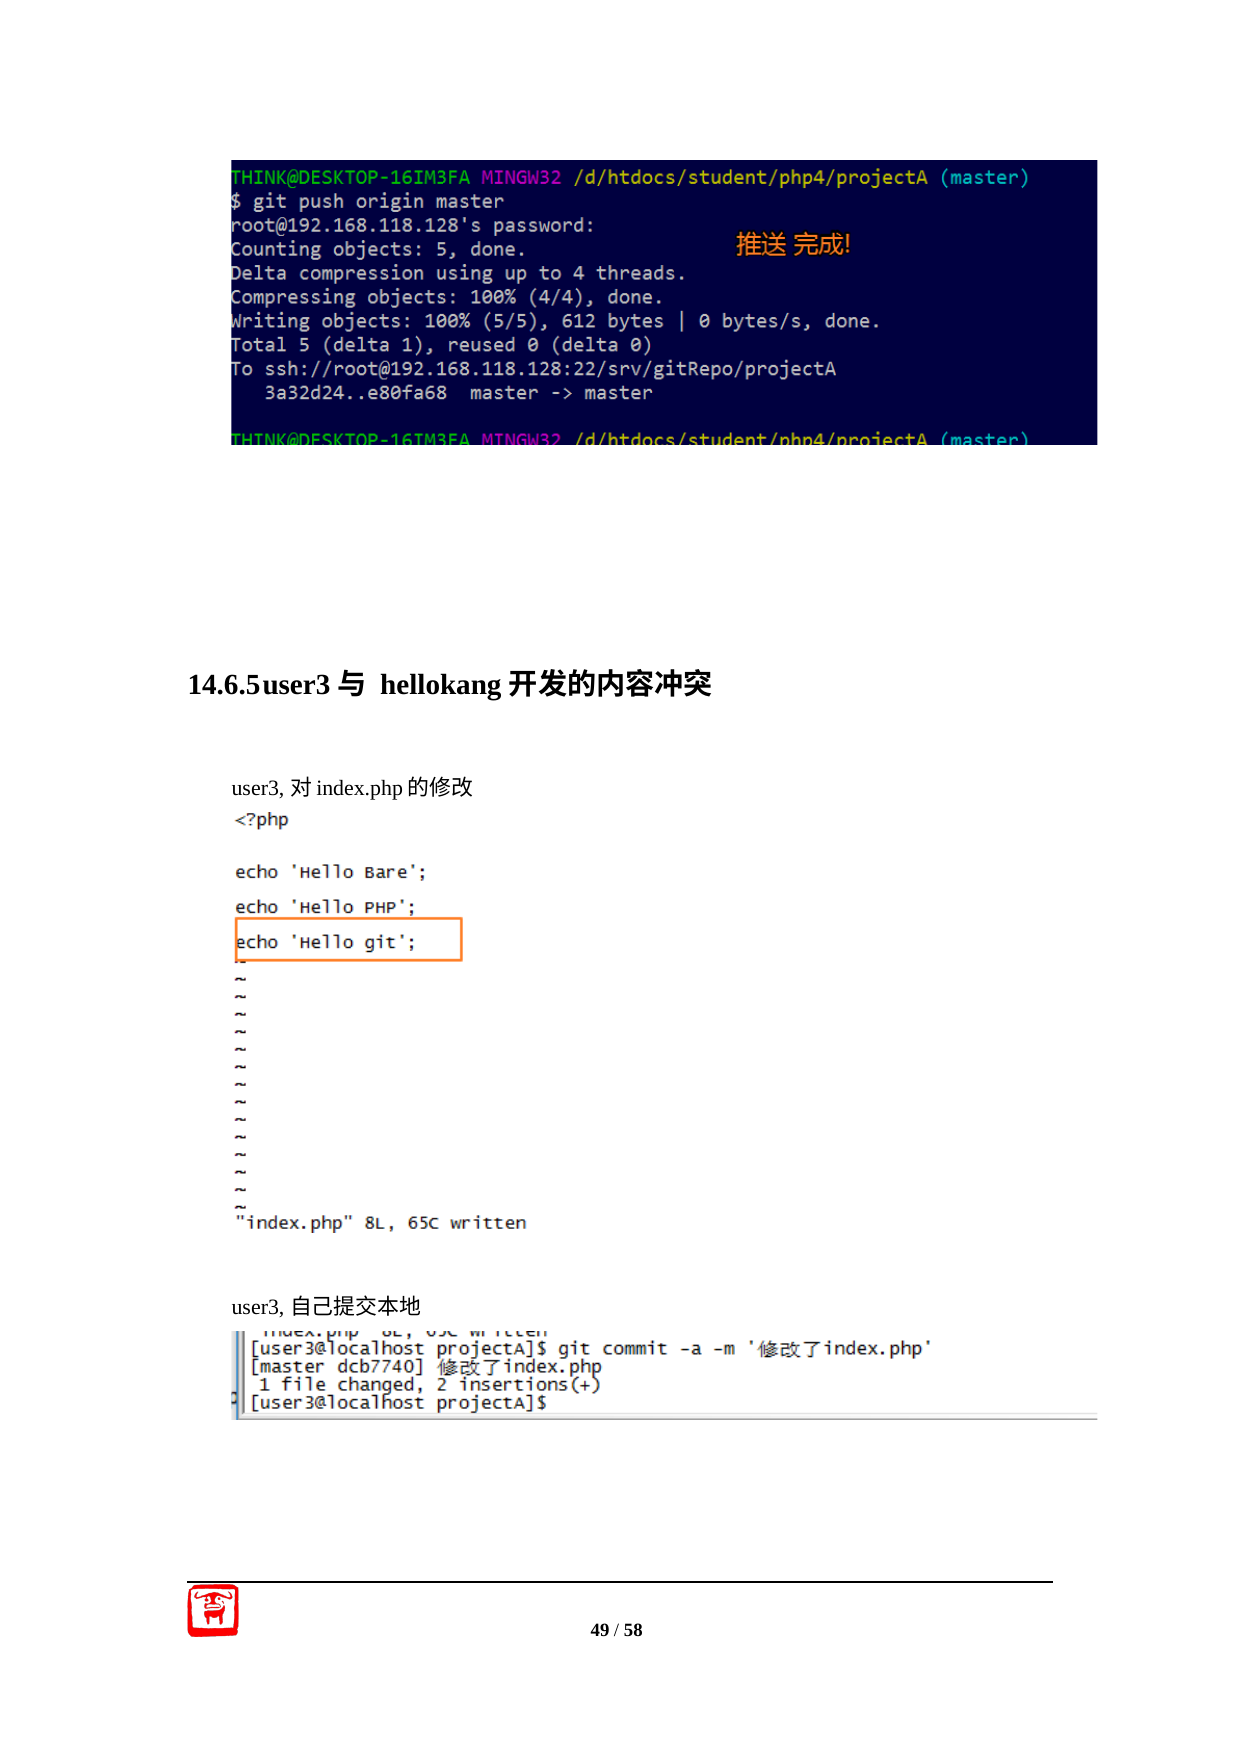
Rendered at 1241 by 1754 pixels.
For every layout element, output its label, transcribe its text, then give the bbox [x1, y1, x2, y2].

picture [231, 812, 1098, 1233]
text user3, 对index.php的修改 [187, 770, 1053, 802]
picture [187, 1584, 239, 1637]
text user3, 自己提交本地 [187, 1288, 1053, 1321]
picture [231, 160, 1098, 445]
subtitle user3 与 hellokang 开发的内容冲突 [187, 649, 1053, 714]
picture [231, 1331, 1098, 1420]
